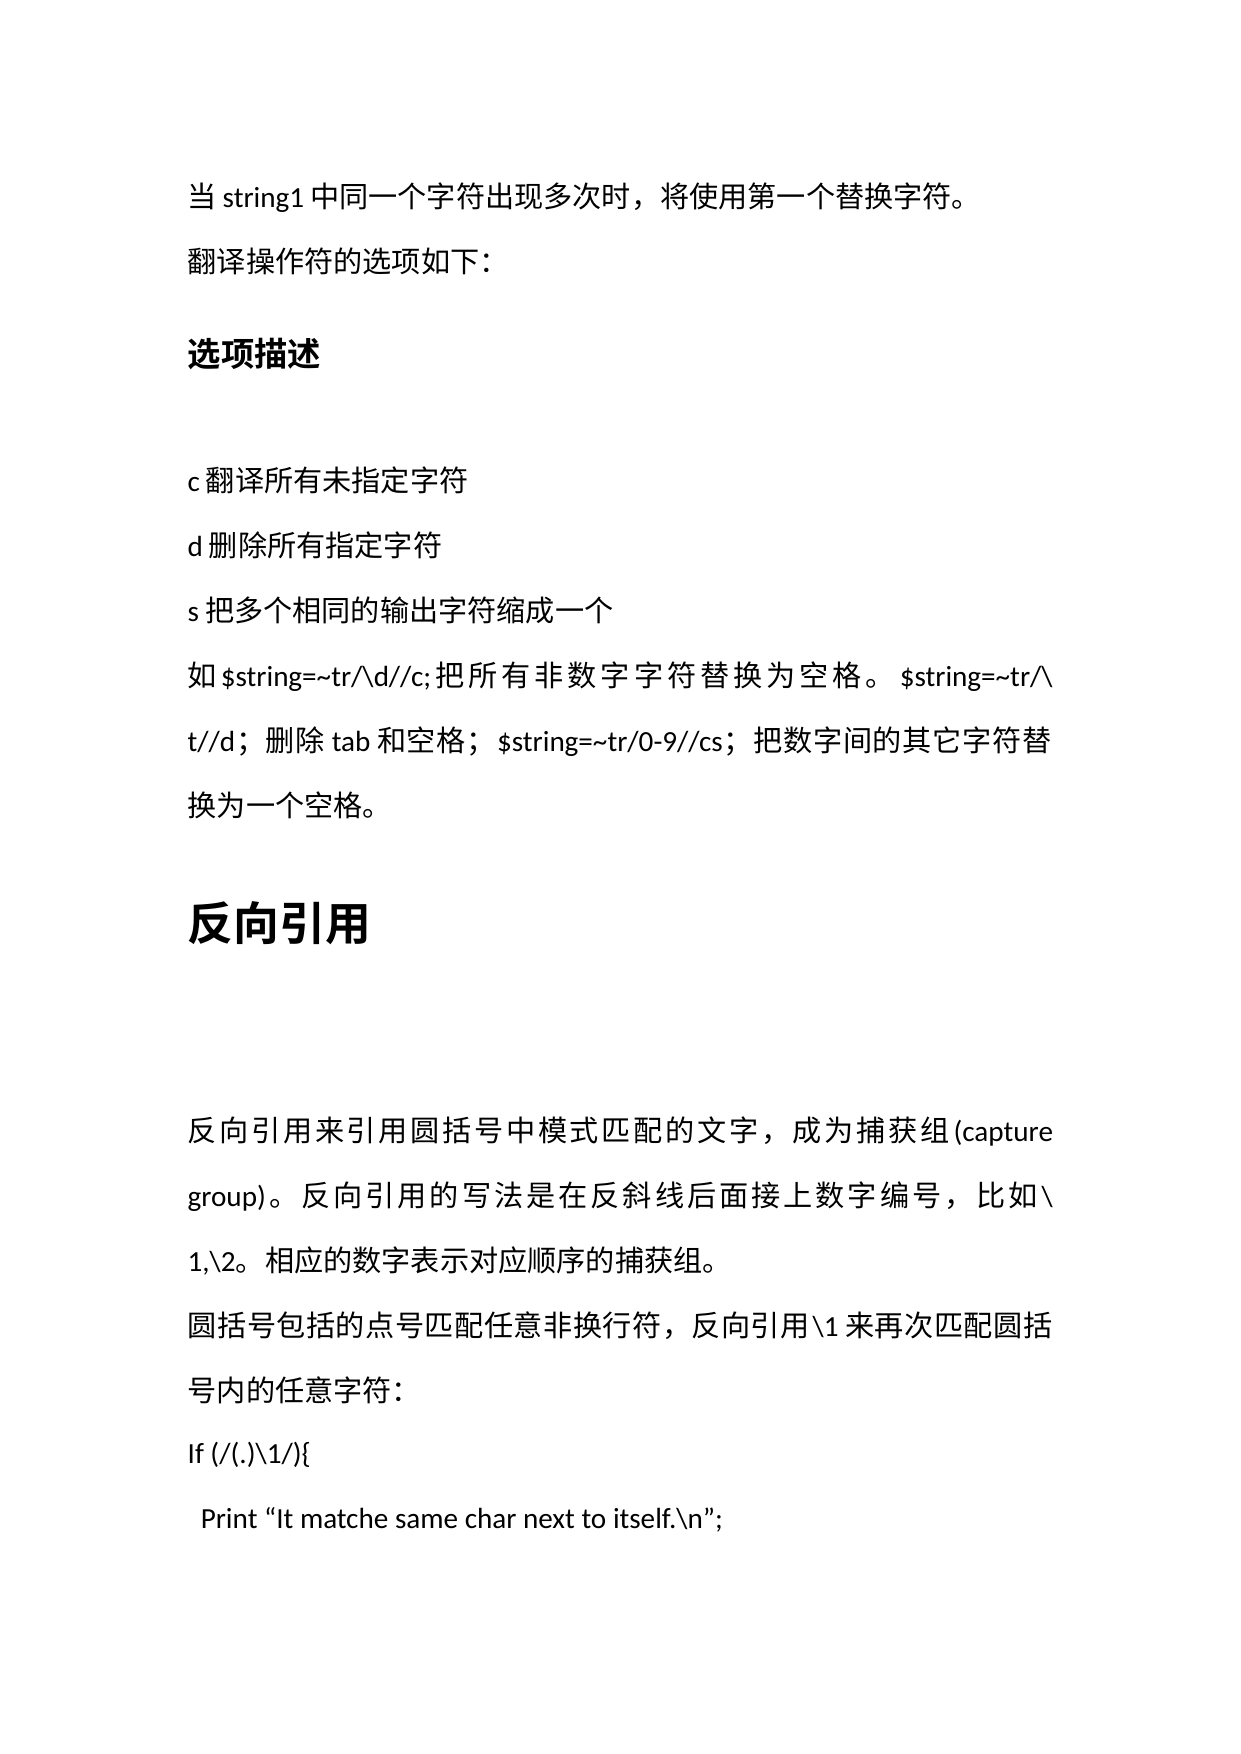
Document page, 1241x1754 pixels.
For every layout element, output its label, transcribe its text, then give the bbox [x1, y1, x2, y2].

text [187, 162, 1053, 292]
text s把多个相同的输出字符缩成一个 [187, 576, 1053, 641]
subtitle 反向引用 [187, 871, 1053, 969]
text 如$string=~tr/\d//c;把所有非数字字符替换为空格。$string=~tr/\t//d；删除tab和空格；$string=~tr/0-9//cs；把数字间的其它字符替换为一个空格。 [187, 641, 1053, 836]
text Print “It matche same char next to itself.\n”; [187, 1486, 1053, 1551]
subtitle 选项描述 [187, 319, 1053, 384]
text 反向引用来引用圆括号中模式匹配的文字，成为捕获组(capture group)。反向引用的写法是在反斜线后面接上数字编号，比如\1,\2。相应的数字表示对应顺序的捕获组。 [187, 1096, 1053, 1291]
text If (/(.)\1/){ [187, 1421, 1053, 1486]
text d删除所有指定字符 [187, 511, 1053, 576]
text c翻译所有未指定字符 [187, 446, 1053, 511]
text 圆括号包括的点号匹配任意非换行符，反向引用\1来再次匹配圆括号内的任意字符： [187, 1291, 1053, 1421]
